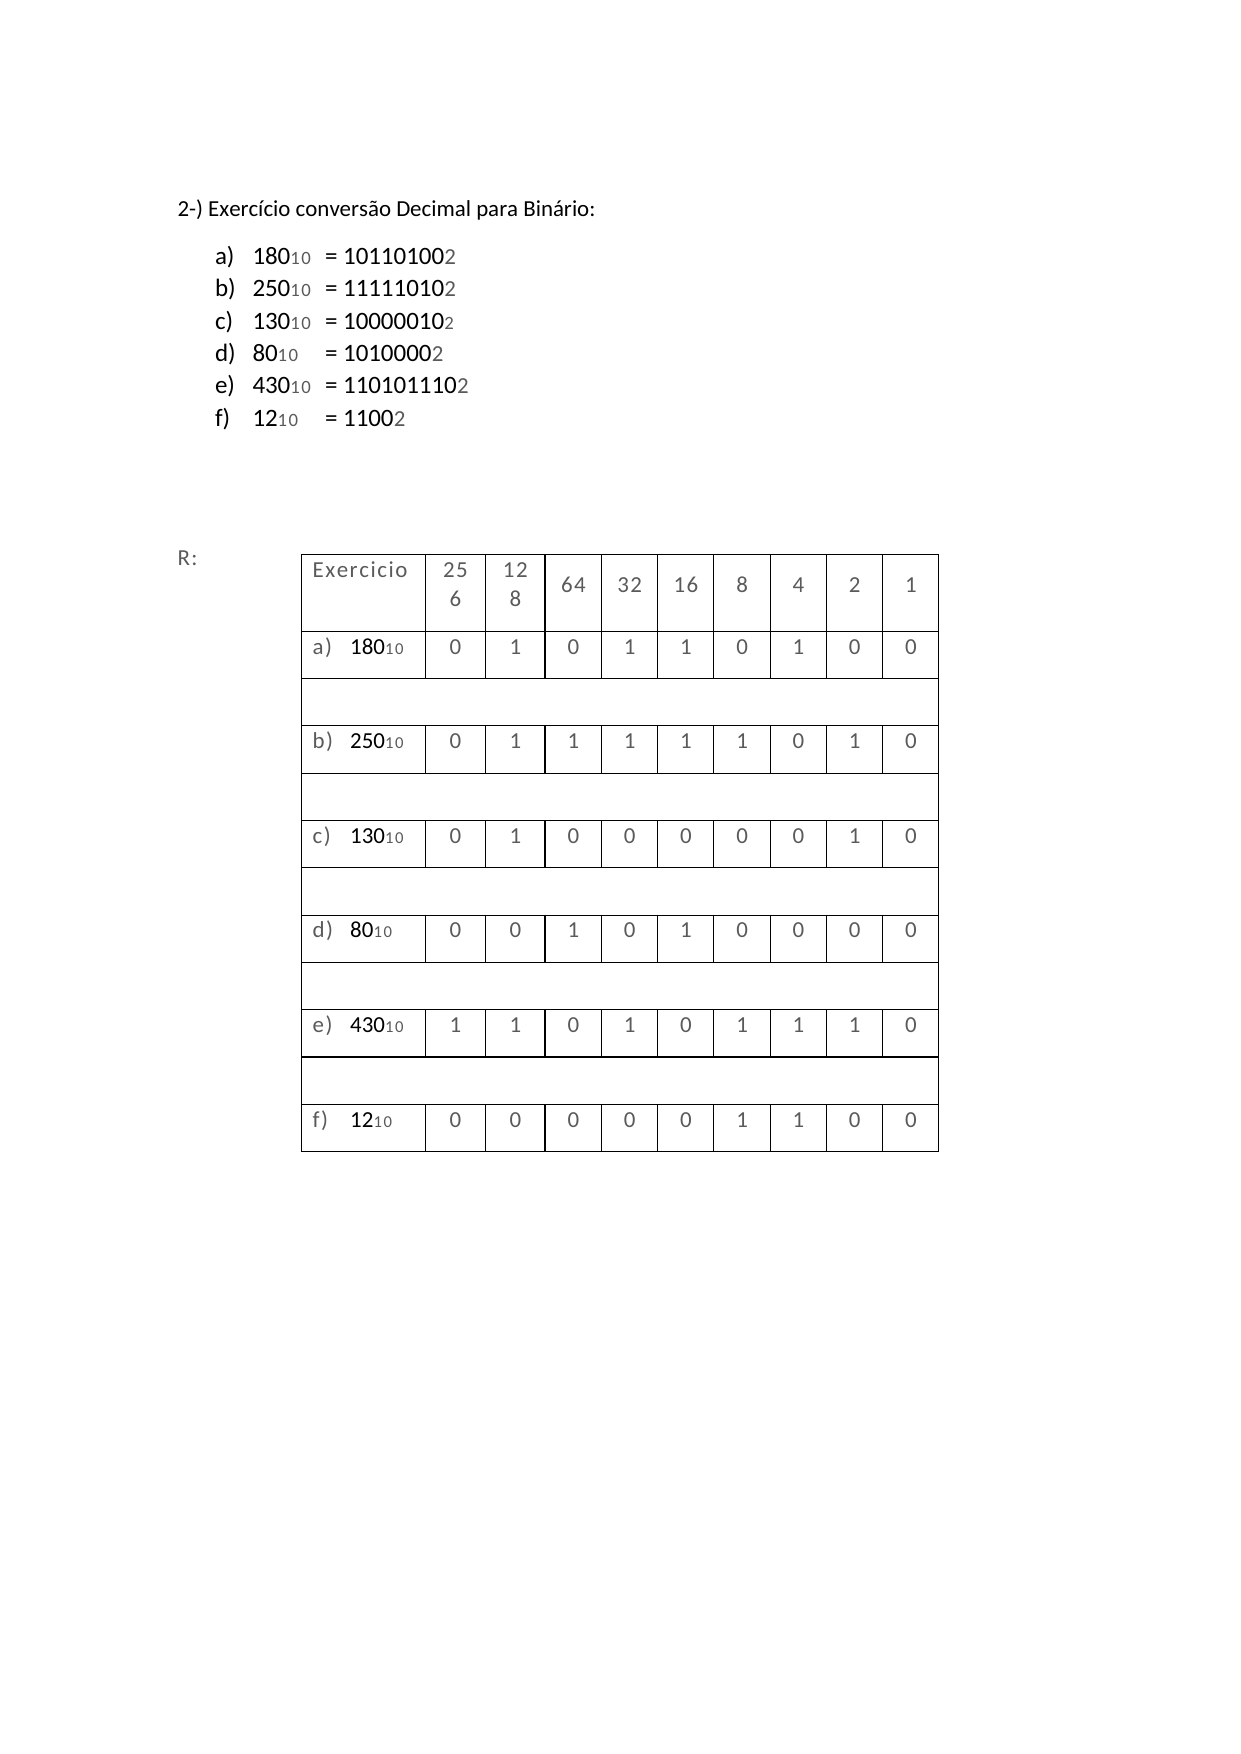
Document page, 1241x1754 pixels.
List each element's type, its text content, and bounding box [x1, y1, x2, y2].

table_cell [601, 1058, 658, 1104]
table_header 256 [426, 555, 485, 631]
table_cell [485, 963, 545, 1009]
table_cell [425, 868, 485, 914]
table_cell 1 [602, 726, 657, 773]
table_header Exercicio [302, 555, 425, 631]
table_cell [714, 774, 770, 820]
table_cell [658, 774, 714, 820]
list 1210 = 11002 [215, 402, 1063, 432]
table_cell [826, 868, 883, 914]
table_cell 0 [714, 632, 770, 678]
table_cell [658, 1058, 714, 1104]
table_cell 1 [486, 821, 544, 867]
table_cell [714, 679, 770, 725]
table_cell 1 [714, 1010, 770, 1056]
table_cell 0 [426, 916, 485, 962]
table_cell [545, 963, 601, 1009]
list 43010 = 1101011102 [215, 369, 1063, 400]
table_cell [545, 774, 601, 820]
table_cell [883, 679, 938, 725]
table_cell 0 [883, 821, 938, 867]
table_cell 0 [546, 821, 601, 867]
table_cell [770, 1058, 826, 1104]
table_cell [770, 774, 826, 820]
table_cell 18010 [302, 632, 425, 678]
table_cell [770, 868, 826, 914]
table_cell [425, 774, 485, 820]
table_cell [302, 963, 425, 1009]
table_cell [714, 1058, 770, 1104]
table_cell [714, 963, 770, 1009]
table_cell 1210 [302, 1105, 425, 1151]
table_cell [770, 963, 826, 1009]
table_cell [883, 774, 938, 820]
table_cell 1 [546, 726, 601, 773]
table_cell 25010 [302, 726, 425, 773]
table_cell [425, 963, 485, 1009]
table_cell 0 [883, 1010, 938, 1056]
table_cell 43010 [302, 1010, 425, 1056]
table_cell 0 [602, 1105, 657, 1151]
table_cell [826, 679, 883, 725]
table_cell [601, 679, 658, 725]
table_cell [601, 774, 658, 820]
table_cell [601, 868, 658, 914]
table_cell [658, 679, 714, 725]
table_cell 0 [658, 821, 713, 867]
table_header 4 [771, 555, 826, 631]
table_cell [826, 963, 883, 1009]
table_cell [485, 1058, 545, 1104]
table_cell [826, 1058, 883, 1104]
table_cell [485, 679, 545, 725]
table_cell [658, 963, 714, 1009]
table_cell 1 [602, 1010, 657, 1056]
table_cell 1 [771, 1105, 826, 1151]
table_cell 0 [883, 916, 938, 962]
table_cell 0 [771, 821, 826, 867]
list 25010 = 111110102 [215, 273, 1063, 303]
table_cell [425, 1058, 485, 1104]
table_header 64 [546, 555, 601, 631]
table_cell 0 [883, 632, 938, 678]
table_cell 1 [658, 726, 713, 773]
list 18010 = 101101002 [215, 240, 1063, 271]
table_cell 0 [714, 916, 770, 962]
table_cell [302, 679, 425, 725]
table_cell 1 [714, 1105, 770, 1151]
table_cell 1 [426, 1010, 485, 1056]
table_cell 0 [546, 632, 601, 678]
table_cell 0 [546, 1105, 601, 1151]
table_cell 0 [771, 916, 826, 962]
table_header 32 [602, 555, 657, 631]
table_cell 1 [827, 821, 882, 867]
table_cell [302, 1058, 425, 1104]
table_cell 0 [426, 632, 485, 678]
table_cell 1 [827, 726, 882, 773]
table_cell 0 [658, 1010, 713, 1056]
table_cell 0 [546, 1010, 601, 1056]
table_cell 0 [883, 1105, 938, 1151]
table_header 8 [714, 555, 770, 631]
table_cell 0 [827, 1105, 882, 1151]
table_cell 1 [486, 1010, 544, 1056]
table_cell 13010 [302, 821, 425, 867]
table_cell [826, 774, 883, 820]
table_cell 0 [827, 632, 882, 678]
table_cell 1 [771, 632, 826, 678]
table_cell [545, 679, 601, 725]
table_cell 0 [602, 821, 657, 867]
table_cell [485, 868, 545, 914]
table_cell [302, 774, 425, 820]
table_cell [883, 1058, 938, 1104]
table_cell 1 [658, 916, 713, 962]
table_cell [883, 963, 938, 1009]
table_cell [545, 1058, 601, 1104]
table_cell 0 [426, 726, 485, 773]
table_cell 0 [486, 1105, 544, 1151]
table_cell 1 [602, 632, 657, 678]
table_header 16 [658, 555, 713, 631]
table_header 1 [883, 555, 938, 631]
table_cell [658, 868, 714, 914]
table_cell 1 [546, 916, 601, 962]
table_cell [883, 868, 938, 914]
table_cell 0 [602, 916, 657, 962]
table_cell [425, 679, 485, 725]
table_cell 1 [714, 726, 770, 773]
table_cell 0 [771, 726, 826, 773]
table_cell [770, 679, 826, 725]
list 13010 = 100000102 [215, 305, 1063, 335]
table_cell 0 [486, 916, 544, 962]
table_cell [485, 774, 545, 820]
table_cell 8010 [302, 916, 425, 962]
table_cell [714, 868, 770, 914]
table_cell 0 [883, 726, 938, 773]
table_cell 1 [486, 726, 544, 773]
table_cell 0 [658, 1105, 713, 1151]
table_cell 1 [771, 1010, 826, 1056]
table_cell 0 [714, 821, 770, 867]
table_header 128 [486, 555, 544, 631]
text 2-) Exercício conversão Decimal para Binário: [177, 194, 1063, 222]
table_cell 1 [658, 632, 713, 678]
table_header 2 [827, 555, 882, 631]
table_cell 0 [426, 1105, 485, 1151]
table_cell 1 [486, 632, 544, 678]
table_cell [302, 868, 425, 914]
table_cell 0 [426, 821, 485, 867]
table_cell [545, 868, 601, 914]
table_cell 1 [827, 1010, 882, 1056]
table_cell [601, 963, 658, 1009]
text R: [177, 543, 1063, 571]
list 8010 = 10100002 [215, 337, 1063, 368]
table_cell 0 [827, 916, 882, 962]
